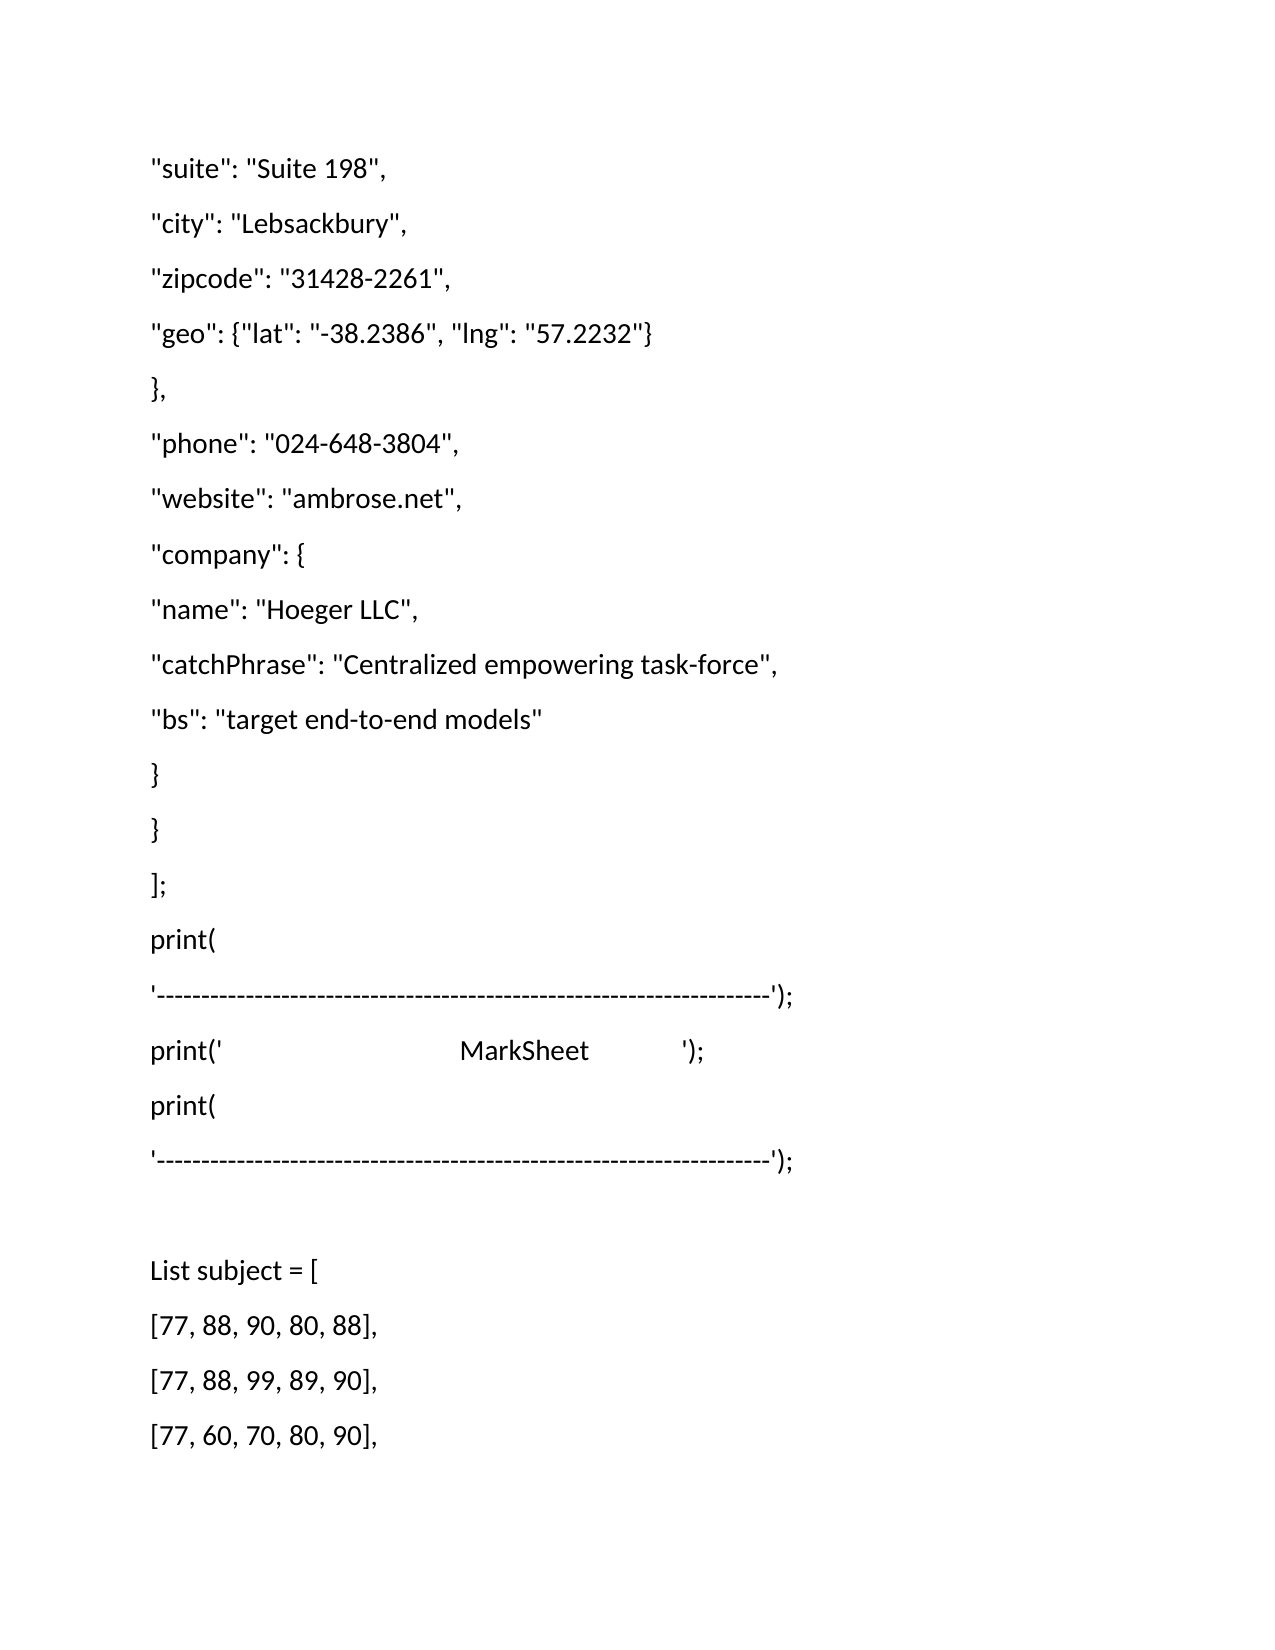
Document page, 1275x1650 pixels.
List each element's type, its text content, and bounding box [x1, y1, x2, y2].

text ]; [150, 866, 1125, 902]
text "suite": "Suite 198", [150, 150, 1125, 186]
text '---------------------------------------------------------------------'); [150, 1142, 1125, 1177]
text } [150, 811, 1125, 847]
text print( [150, 1087, 1125, 1122]
text "zipcode": "31428-2261", [150, 260, 1125, 296]
text "catchPhrase": "Centralized empowering task-force", [150, 646, 1125, 682]
text "phone": "024-648-3804", [150, 426, 1125, 461]
text "bs": "target end-to-end models" [150, 701, 1125, 737]
text [77, 88, 99, 89, 90], [150, 1362, 1125, 1398]
text '---------------------------------------------------------------------'); [150, 977, 1125, 1012]
text "company": { [150, 536, 1125, 571]
text [77, 60, 70, 80, 90], [150, 1417, 1125, 1453]
text "website": "ambrose.net", [150, 481, 1125, 516]
text List subject = [ [150, 1252, 1125, 1288]
text "name": "Hoeger LLC", [150, 591, 1125, 626]
text print( [150, 921, 1125, 957]
text }, [150, 370, 1125, 406]
text [77, 88, 90, 80, 88], [150, 1307, 1125, 1343]
text print(' MarkSheet '); [150, 1032, 1125, 1067]
text "city": "Lebsackbury", [150, 205, 1125, 241]
text } [150, 756, 1125, 792]
text "geo": {"lat": "-38.2386", "lng": "57.2232"} [150, 315, 1125, 351]
